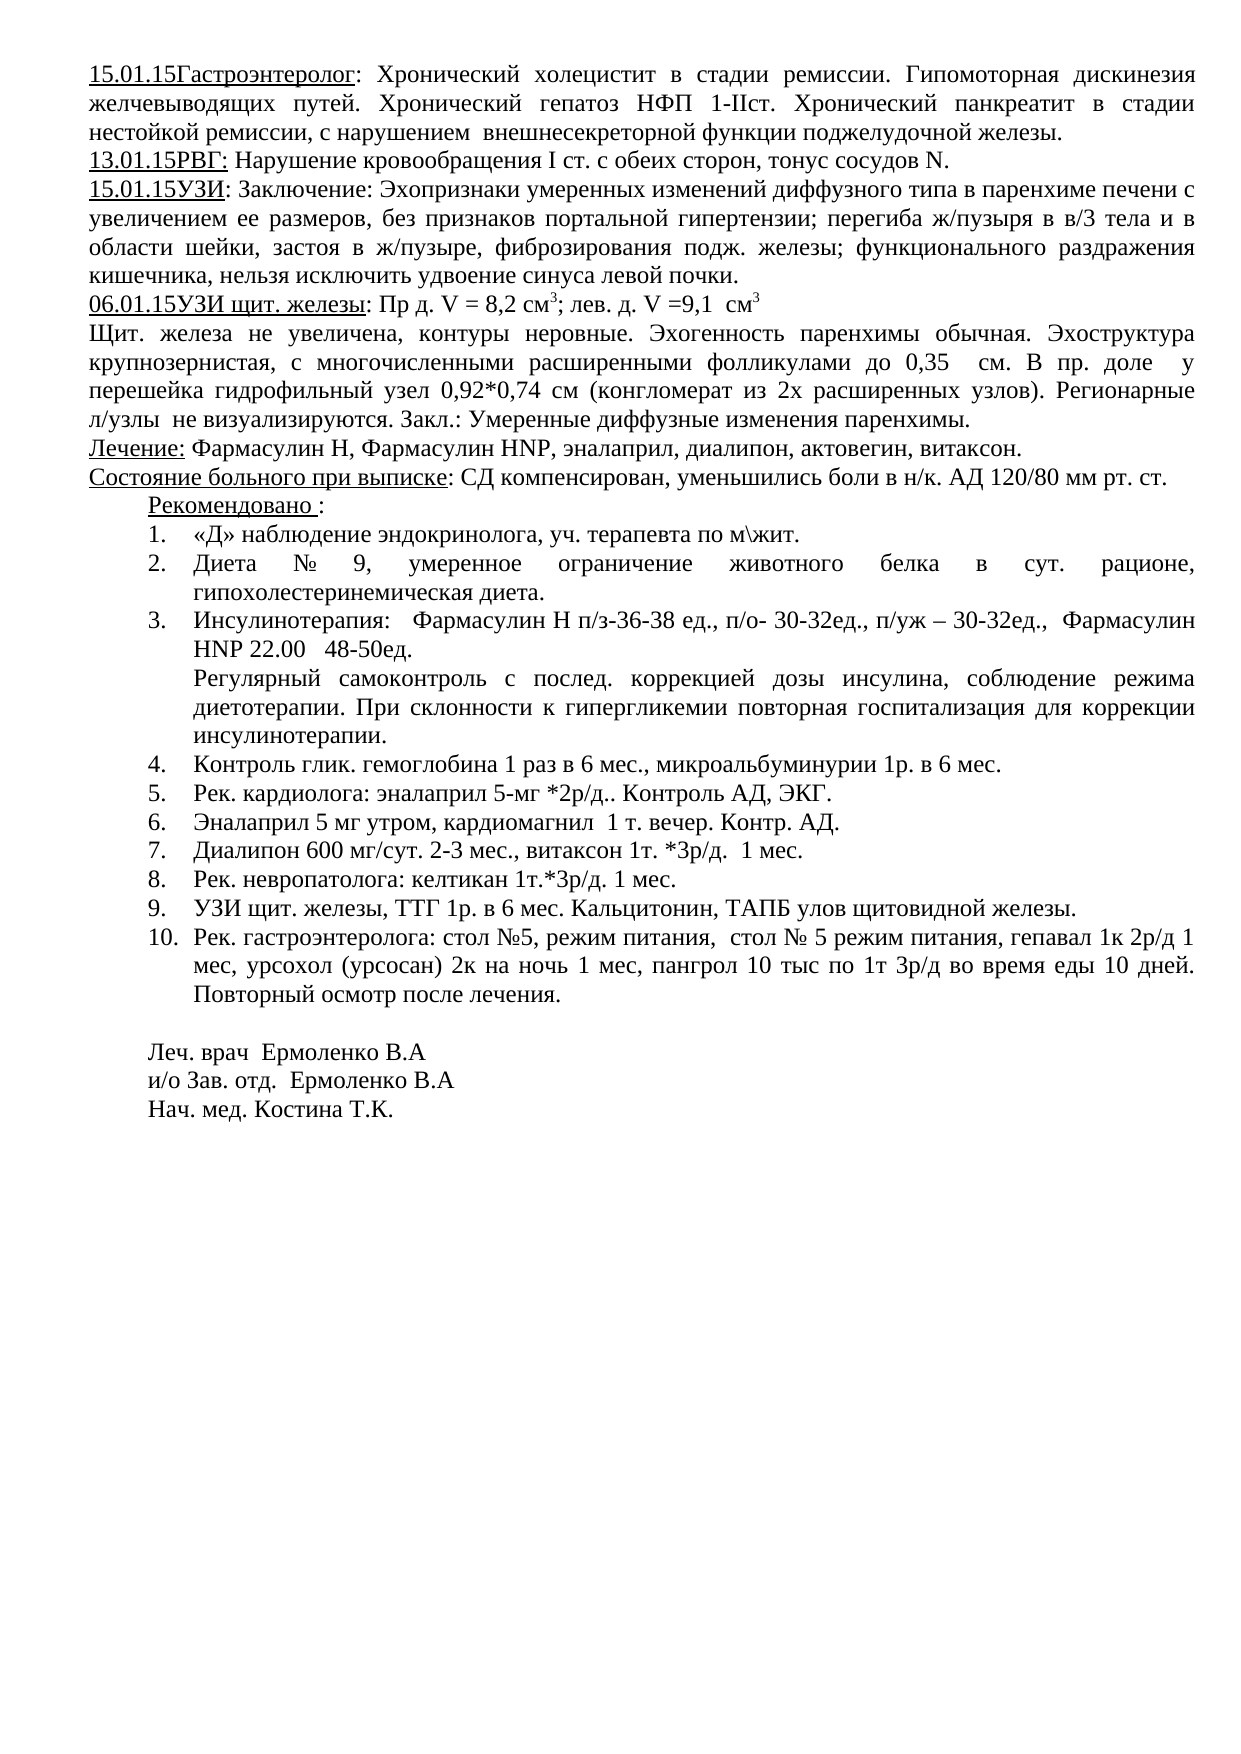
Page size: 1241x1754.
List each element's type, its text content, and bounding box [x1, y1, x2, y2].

list УЗИ щит. железы, ТТГ 1р. в 6 мес. Кальцитонин, ТАПБ улов щитовидной железы. [148, 893, 1196, 922]
text Рекомендовано : [148, 490, 1196, 519]
list Диета № 9, умеренное ограничение животного белка в сут. рационе, гипохолестеринемическая диета. [148, 548, 1196, 605]
text 13.01.15РВГ: Нарушение кровообращения I ст. с обеих сторон, тонус сосудов N. [89, 145, 1196, 174]
text 06.01.15УЗИ щит. железы: Пр д. V = 8,2 см3; лев. д. V =9,1 см3 [89, 289, 1196, 318]
list Инсулинотерапия: Фармасулин Н п/з-36-38 ед., п/о- 30-32ед., п/уж – 30-32ед., Фармасулин НNР 22.00 48-50ед. [148, 605, 1196, 663]
list Рек. кардиолога: эналаприл 5-мг *2р/д.. Контроль АД, ЭКГ. [148, 778, 1196, 807]
list Эналаприл 5 мг утром, кардиомагнил 1 т. вечер. Контр. АД. [148, 807, 1196, 835]
subtitle Леч. врач Ермоленко В.А [148, 1037, 1196, 1065]
text Нач. мед. Костина Т.К. [148, 1094, 1196, 1123]
list Контроль глик. гемоглобина 1 раз в 6 мес., микроальбуминурии 1р. в 6 мес. [148, 749, 1196, 778]
text 15.01.15УЗИ: Заключение: Эхопризнаки умеренных изменений диффузного типа в паренхиме печени с увеличением ее размеров, без признаков портальной гипертензии; перегиба ж/пузыря в в/3 тела и в области шейки, застоя в ж/пузыре, фиброзирования подж. железы; функционального раздражения кишечника, нельзя исключить удвоение синуса левой почки. [89, 174, 1196, 289]
list «Д» наблюдение эндокринолога, уч. терапевта по м\жит. [148, 519, 1196, 548]
list Рек. гастроэнтеролога: стол №5, режим питания, стол № 5 режим питания, гепавал 1к 2р/д 1 мес, урсохол (урсосан) 2к на ночь 1 мес, пангрол 10 тыс по 1т 3р/д во время еды 10 дней. Повторный осмотр после лечения. [148, 922, 1196, 1008]
text Лечение: Фармасулин Н, Фармасулин НNР, эналаприл, диалипон, актовегин, витаксон. [89, 433, 1196, 462]
text 15.01.15Гастроэнтеролог: Хронический холецистит в стадии ремиссии. Гипомоторная дискинезия желчевыводящих путей. Хронический гепатоз НФП 1-IIст. Хронический панкреатит в стадии нестойкой ремиссии, с нарушением внешнесекреторной функции поджелудочной железы. [89, 59, 1196, 145]
text Состояние больного при выписке: СД компенсирован, уменьшились боли в н/к. АД 120/80 мм рт. ст. [89, 462, 1196, 490]
text и/о Зав. отд. Ермоленко В.А [148, 1065, 1196, 1094]
text Щит. железа не увеличена, контуры неровные. Эхогенность паренхимы обычная. Эхоструктура крупнозернистая, с многочисленными расширенными фолликулами до 0,35 см. В пр. доле у перешейка гидрофильный узел 0,92*0,74 см (конгломерат из 2х расширенных узлов). Регионарные л/узлы не визуализируются. Закл.: Умеренные диффузные изменения паренхимы. [89, 318, 1196, 433]
list Диалипон 600 мг/сут. 2-3 мес., витаксон 1т. *3р/д. 1 мес. [148, 835, 1196, 864]
list Рек. невропатолога: келтикан 1т.*3р/д. 1 мес. [148, 864, 1196, 893]
text Регулярный самоконтроль с послед. коррекцией дозы инсулина, соблюдение режима диетотерапии. При склонности к гипергликемии повторная госпитализация для коррекции инсулинотерапии. [193, 663, 1196, 749]
